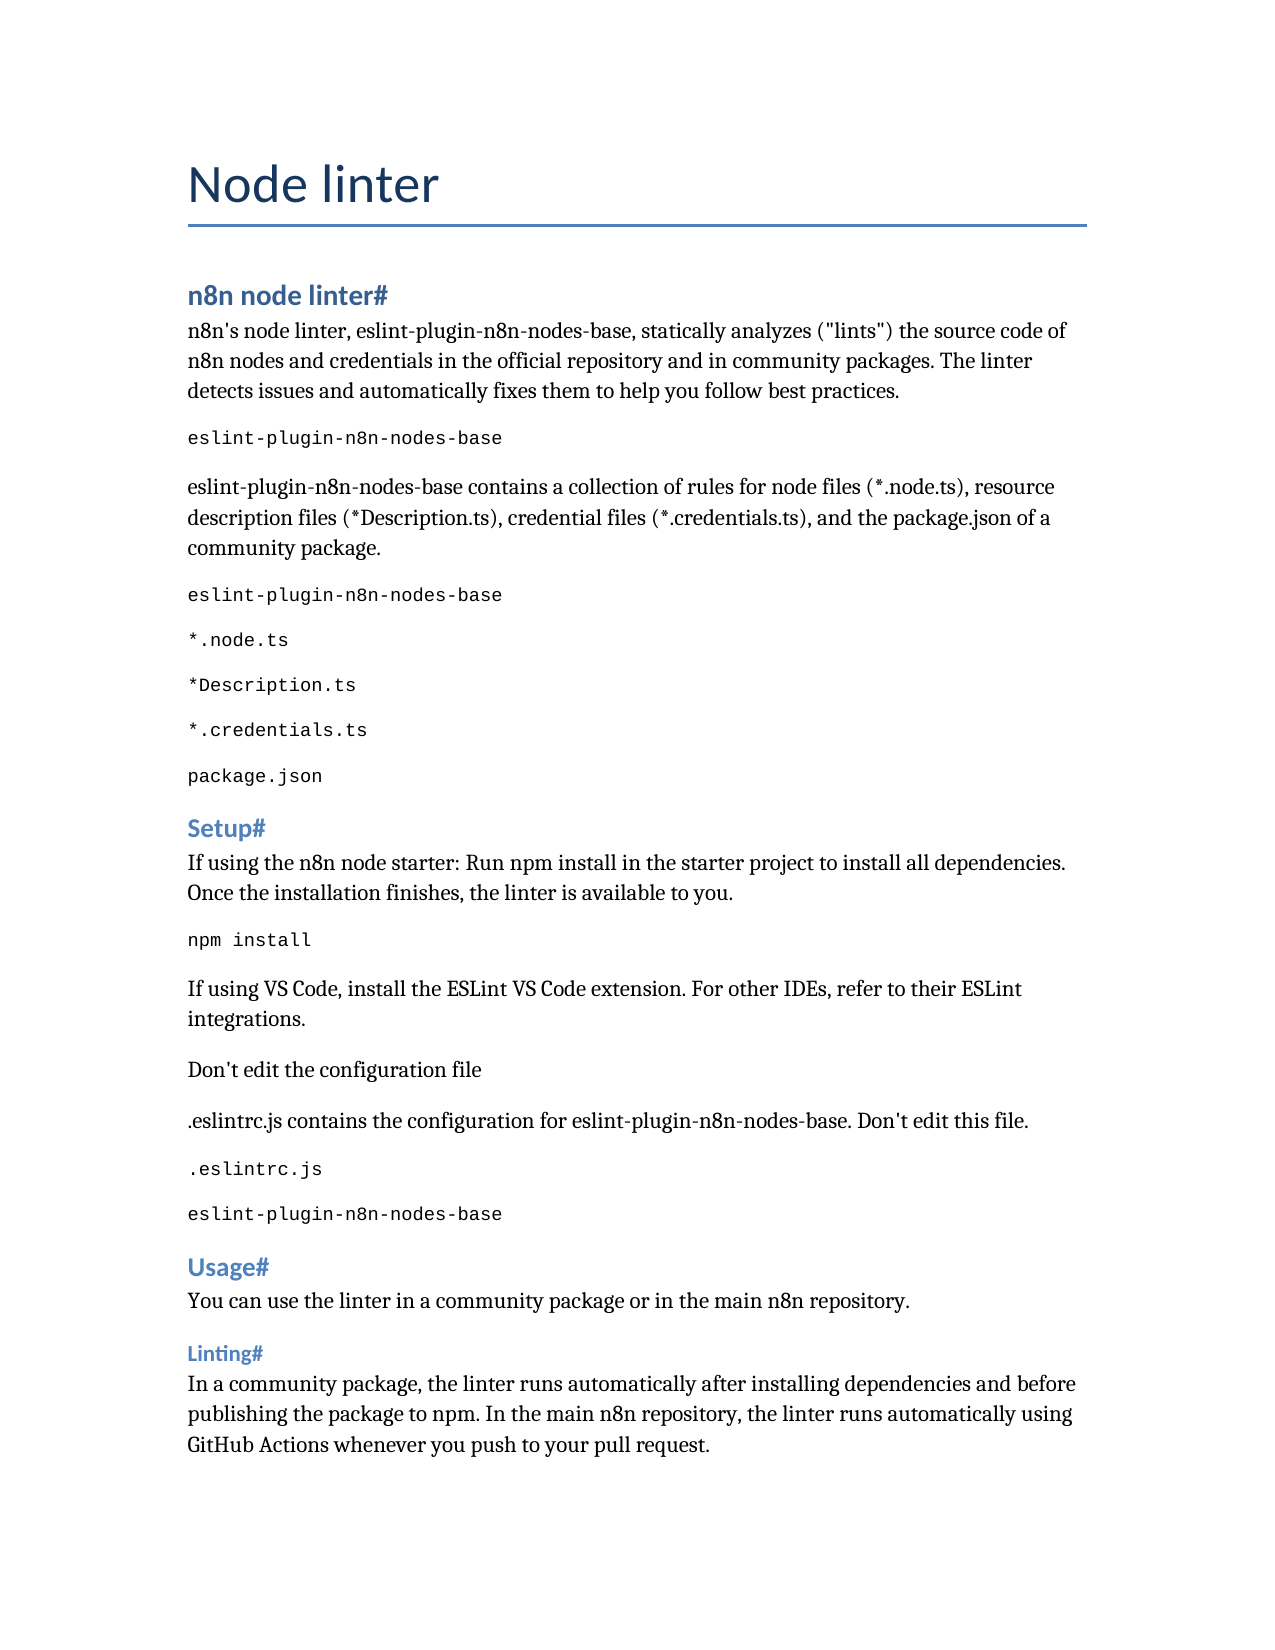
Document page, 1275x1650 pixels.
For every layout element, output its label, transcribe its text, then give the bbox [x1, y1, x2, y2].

subtitle Usage# [187, 1250, 1087, 1283]
text eslint-plugin-n8n-nodes-base [187, 1204, 1087, 1226]
text *.credentials.ts [187, 721, 1087, 742]
text package.json [187, 766, 1087, 788]
text npm install [187, 931, 1087, 952]
text eslint-plugin-n8n-nodes-base [187, 429, 1087, 450]
text In a community package, the linter runs automatically after installing dependencies and before publishing the package to npm. In the main n8n repository, the linter runs automatically using GitHub Actions whenever you push to your pull request. [187, 1371, 1087, 1458]
subtitle n8n node linter# [187, 277, 1087, 312]
text eslint-plugin-n8n-nodes-base [187, 586, 1087, 607]
text If using VS Code, install the ESLint VS Code extension. For other IDEs, refer to their ESLint integrations. [187, 976, 1087, 1033]
title Node linter [187, 150, 1087, 227]
text You can use the linter in a community package or in the main n8n repository. [187, 1288, 1087, 1314]
subtitle Setup# [187, 812, 1087, 845]
subtitle Linting# [187, 1339, 1087, 1367]
text *Description.ts [187, 676, 1087, 697]
text .eslintrc.js [187, 1159, 1087, 1181]
text *.node.ts [187, 631, 1087, 652]
text eslint-plugin-n8n-nodes-base contains a collection of rules for node files (*.node.ts), resource description files (*Description.ts), credential files (*.credentials.ts), and the package.json of a community package. [187, 474, 1087, 561]
text n8n's node linter, eslint-plugin-n8n-nodes-base, statically analyzes ("lints") the source code of n8n nodes and credentials in the official repository and in community packages. The linter detects issues and automatically fixes them to help you follow best practices. [187, 317, 1087, 404]
text Don't edit the configuration file [187, 1057, 1087, 1084]
text .eslintrc.js contains the configuration for eslint-plugin-n8n-nodes-base. Don't edit this file. [187, 1108, 1087, 1135]
text If using the n8n node starter: Run npm install in the starter project to install all dependencies. Once the installation finishes, the linter is available to you. [187, 849, 1087, 906]
